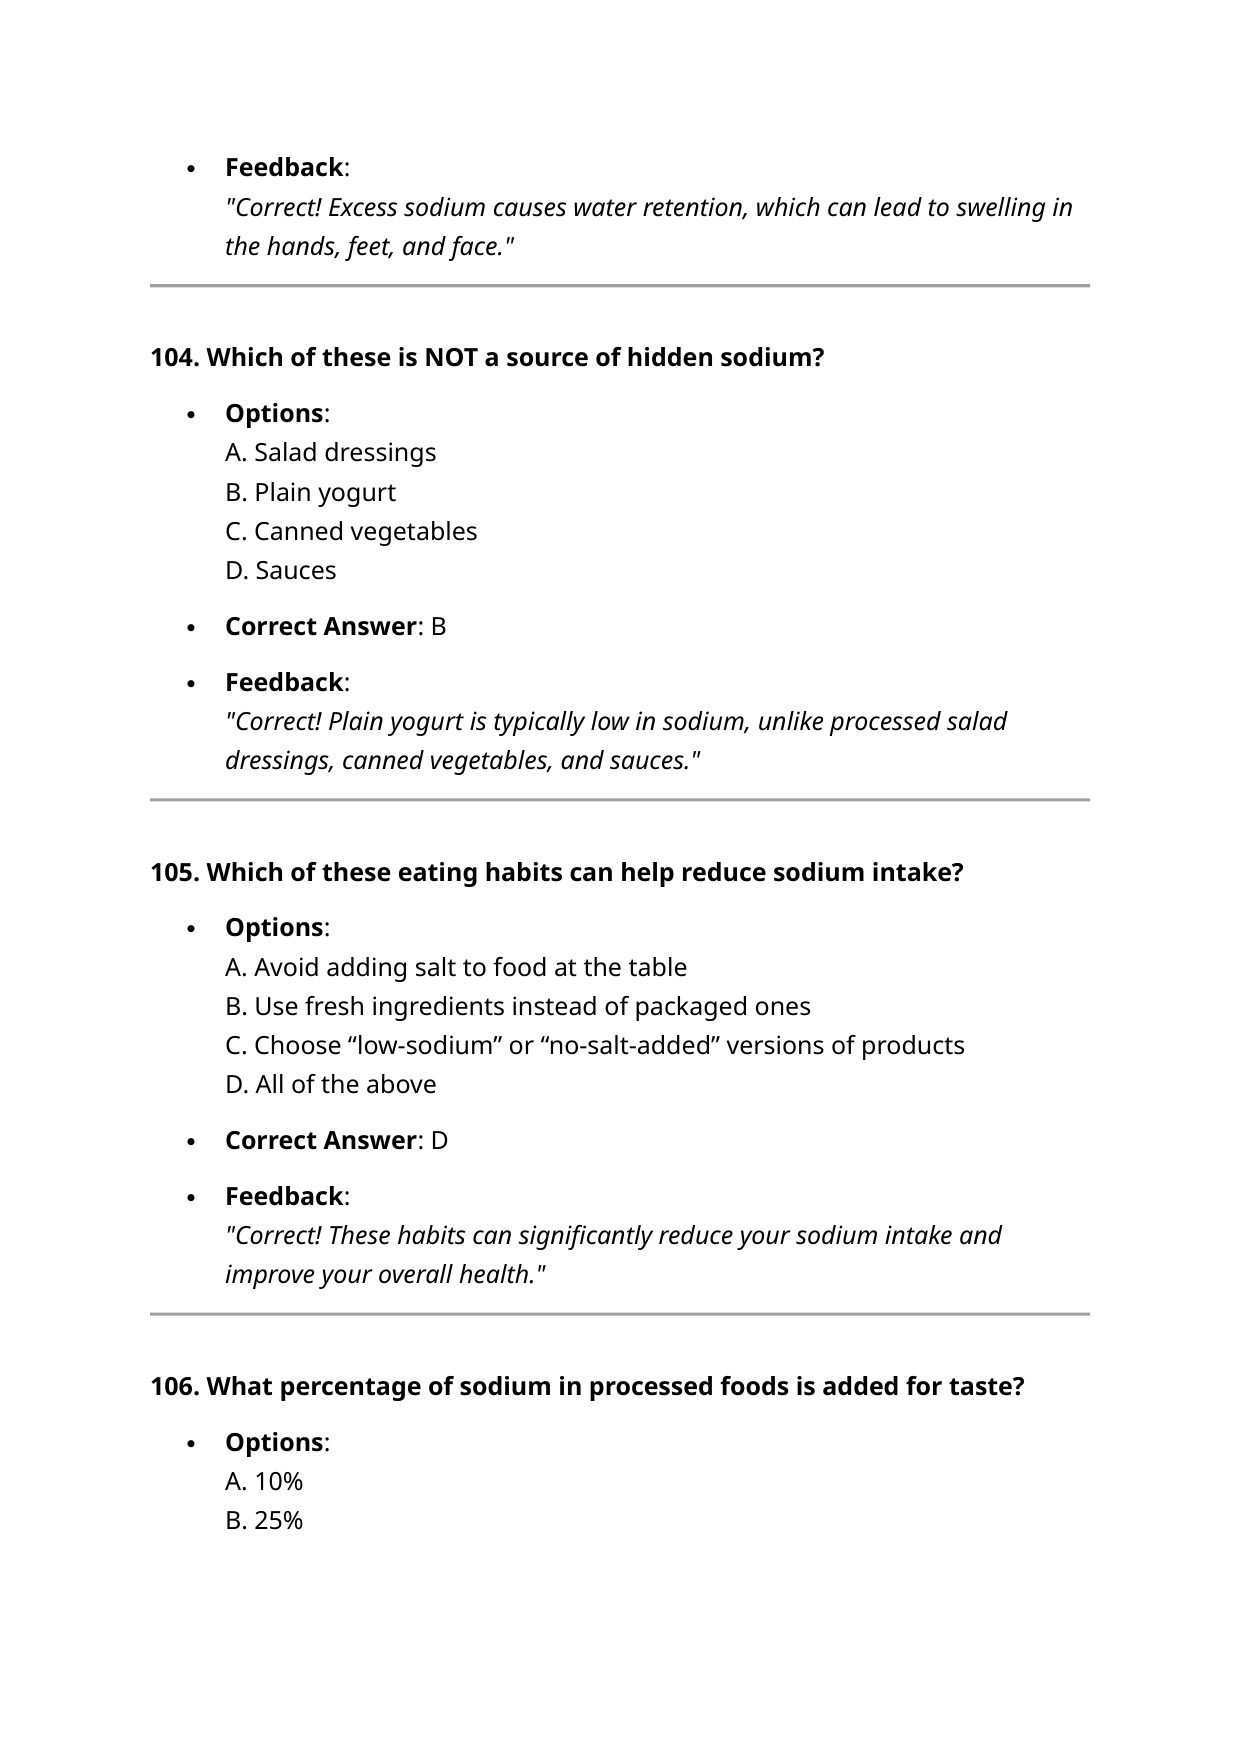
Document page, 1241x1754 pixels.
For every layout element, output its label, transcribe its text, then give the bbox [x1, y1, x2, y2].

text 104. Which of these is NOT a source of hidden sodium? [150, 340, 1090, 374]
list Options: A. Avoid adding salt to food at the table B. Use fresh ingredients instead of packaged ones C. Choose “low-sodium” or “no-salt-added” versions of products D. All of the above [187, 910, 1090, 1101]
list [187, 1424, 1090, 1537]
list Feedback: "Correct! These habits can significantly reduce your sodium intake and improve your overall health." [187, 1178, 1090, 1291]
list Correct Answer: D [187, 1122, 1090, 1157]
list Feedback: "Correct! Plain yogurt is typically low in sodium, unlike processed salad dressings, canned vegetables, and sauces." [187, 664, 1090, 777]
text 105. Which of these eating habits can help reduce sodium intake? [150, 854, 1090, 888]
list Options: A. Salad dressings B. Plain yogurt C. Canned vegetables D. Sauces [187, 396, 1090, 587]
list Correct Answer: B [187, 608, 1090, 642]
text 106. What percentage of sodium in processed foods is added for taste? [150, 1368, 1090, 1402]
list Feedback: "Correct! Excess sodium causes water retention, which can lead to swelling in the hands, feet, and face." [187, 150, 1090, 262]
